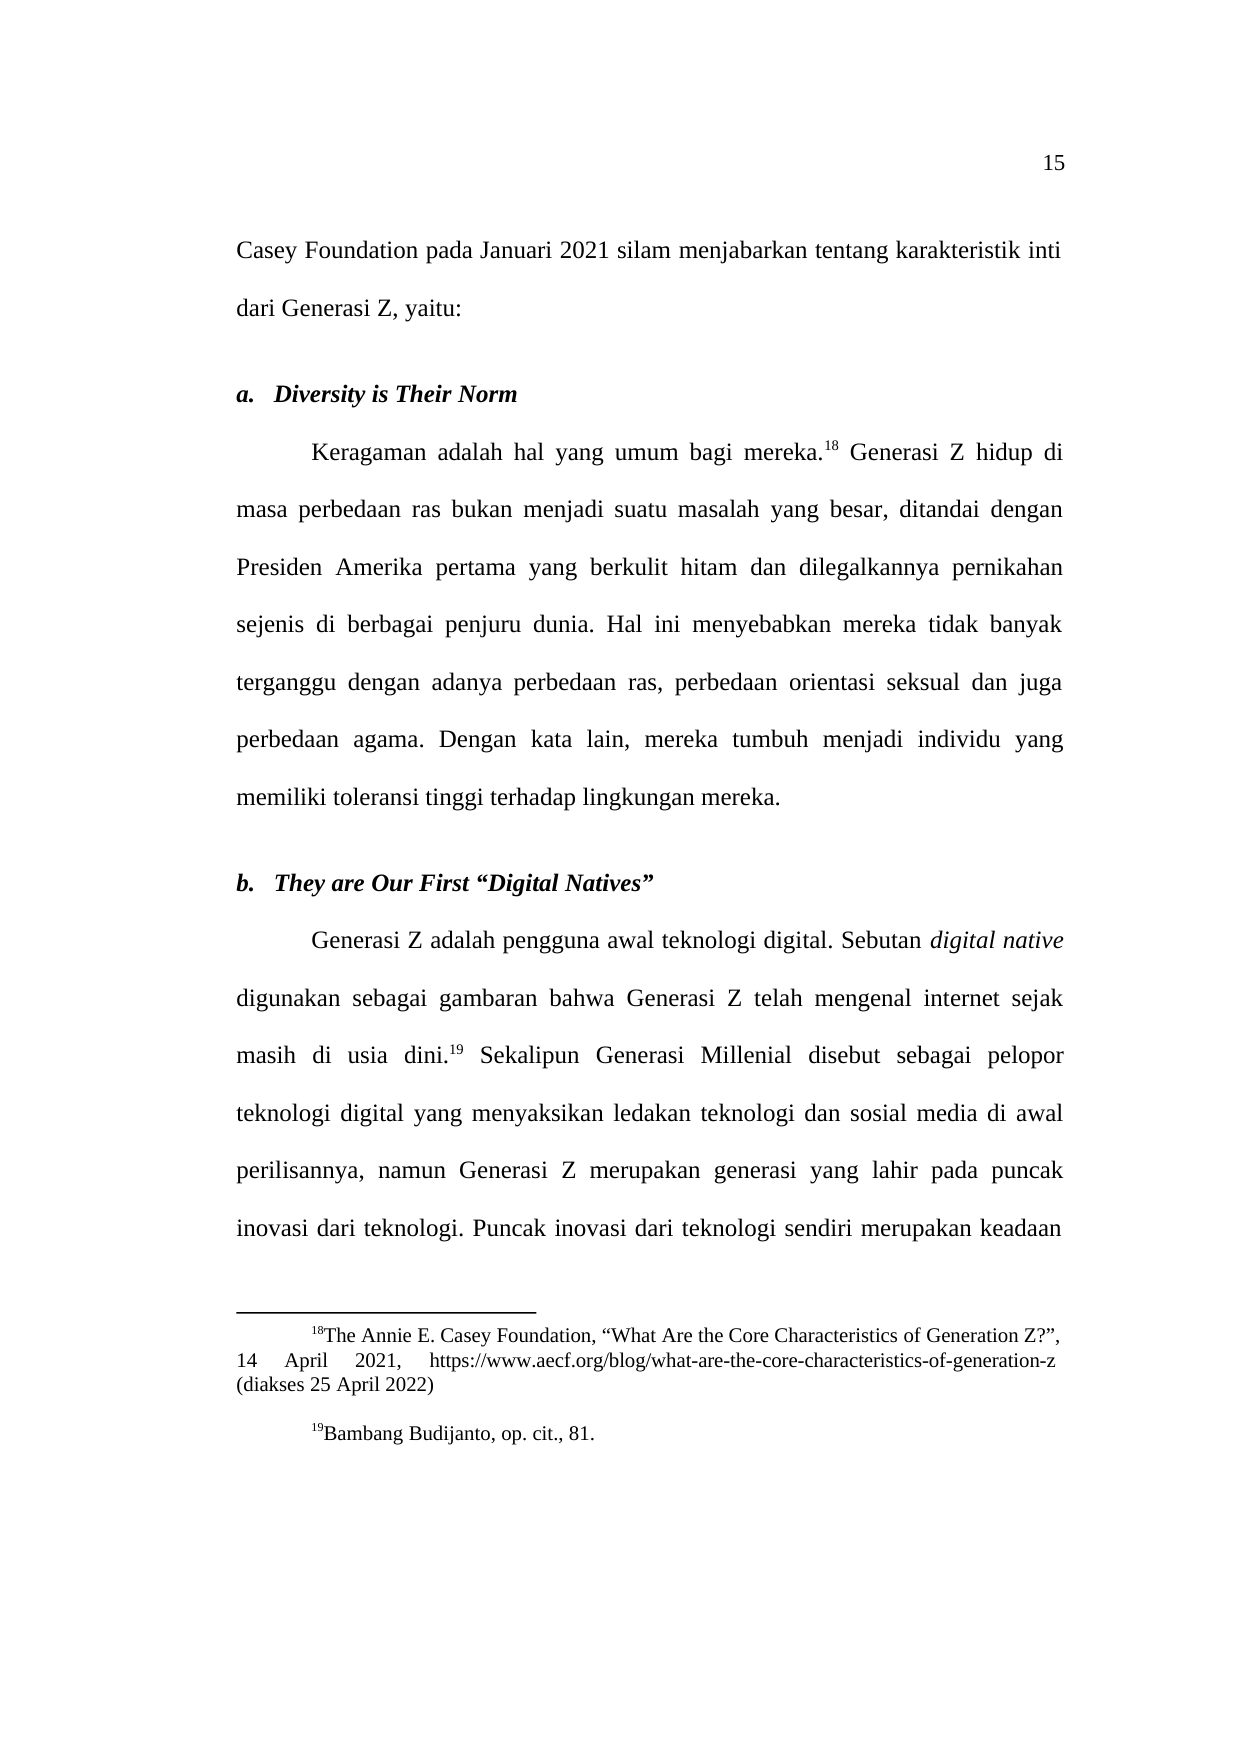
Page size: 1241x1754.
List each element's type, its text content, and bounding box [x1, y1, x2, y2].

subtitle They are Our First “Digital Natives” [236, 868, 1098, 897]
text 14 April 2021, https://www.aecf.org/blog/what-are-the-core-characteristics-of-generation-z (diakses 25 April 2022) [236, 1348, 1063, 1396]
subtitle Diversity is Their Norm [236, 379, 1098, 408]
text Casey Foundation pada Januari 2021 silam menjabarkan tentang karakteristik inti dari Generasi Z, yaitu: [236, 235, 1063, 321]
text 18The Annie E. Casey Foundation, “What Are the Core Characteristics of Generation Z?”, [311, 1324, 1098, 1348]
text Generasi Z adalah pengguna awal teknologi digital. Sebutan digital native digunakan sebagai gambaran bahwa Generasi Z telah mengenal internet sejak masih di usia dini.19 Sekalipun Generasi Millenial disebut sebagai pelopor teknologi digital yang menyaksikan ledakan teknologi dan sosial media di awal perilisannya, namun Generasi Z merupakan generasi yang lahir pada puncak inovasi dari teknologi. Puncak inovasi dari teknologi sendiri merupakan keadaan [236, 926, 1064, 1242]
text Keragaman adalah hal yang umum bagi mereka.18 Generasi Z hidup di masa perbedaan ras bukan menjadi suatu masalah yang besar, ditandai dengan Presiden Amerika pertama yang berkulit hitam dan dilegalkannya pernikahan sejenis di berbagai penjuru dunia. Hal ini menyebabkan mereka tidak banyak terganggu dengan adanya perbedaan ras, perbedaan orientasi seksual dan juga perbedaan agama. Dengan kata lain, mereka tumbuh menjadi individu yang memiliki toleransi tinggi terhadap lingkungan mereka. [236, 437, 1063, 810]
